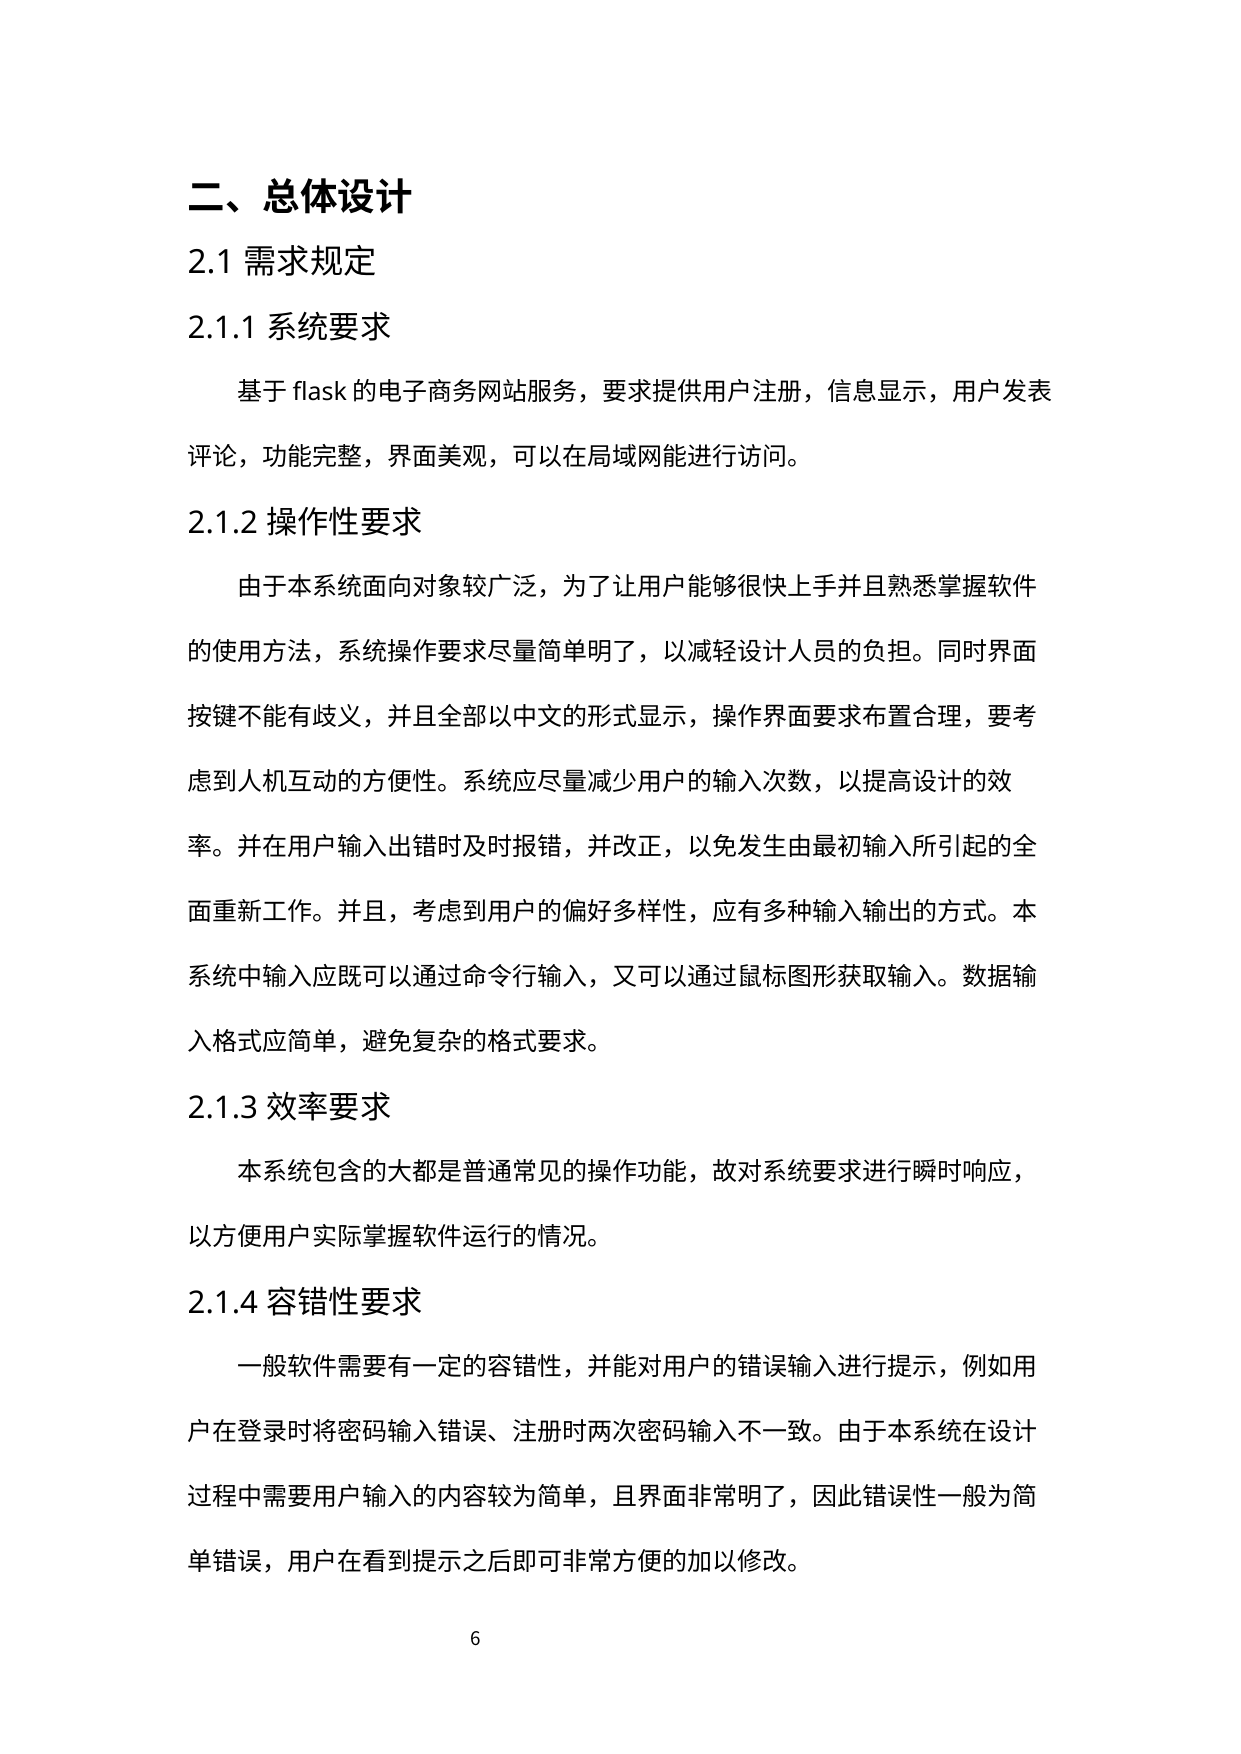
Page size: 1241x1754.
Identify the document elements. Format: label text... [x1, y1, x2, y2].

list 基于flask的电子商务网站服务，要求提供用户注册，信息显示，用户发表评论，功能完整，界面美观，可以在局域网能进行访问。 [187, 357, 1053, 487]
list 本系统包含的大都是普通常见的操作功能，故对系统要求进行瞬时响应，以方便用户实际掌握软件运行的情况。 [187, 1137, 1053, 1267]
list 2.1 需求规定 [187, 227, 1053, 292]
list 由于本系统面向对象较广泛，为了让用户能够很快上手并且熟悉掌握软件的使用方法，系统操作要求尽量简单明了，以减轻设计人员的负担。同时界面按键不能有歧义，并且全部以中文的形式显示，操作界面要求布置合理，要考虑到人机互动的方便性。系统应尽量减少用户的输入次数，以提高设计的效率。并在用户输入出错时及时报错，并改正，以免发生由最初输入所引起的全面重新工作。并且，考虑到用户的偏好多样性，应有多种输入输出的方式。本系统中输入应既可以通过命令行输入，又可以通过鼠标图形获取输入。数据输入格式应简单，避免复杂的格式要求。 [187, 552, 1053, 1072]
list 2.1.3 效率要求 [187, 1072, 1053, 1137]
list 二、总体设计 [187, 162, 1053, 227]
list 2.1.1 系统要求 [187, 292, 1053, 357]
list 2.1.4 容错性要求 [187, 1267, 1053, 1332]
list 一般软件需要有一定的容错性，并能对用户的错误输入进行提示，例如用户在登录时将密码输入错误、注册时两次密码输入不一致。由于本系统在设计过程中需要用户输入的内容较为简单，且界面非常明了，因此错误性一般为简单错误，用户在看到提示之后即可非常方便的加以修改。 [187, 1332, 1053, 1592]
list 2.1.2 操作性要求 [187, 487, 1053, 552]
